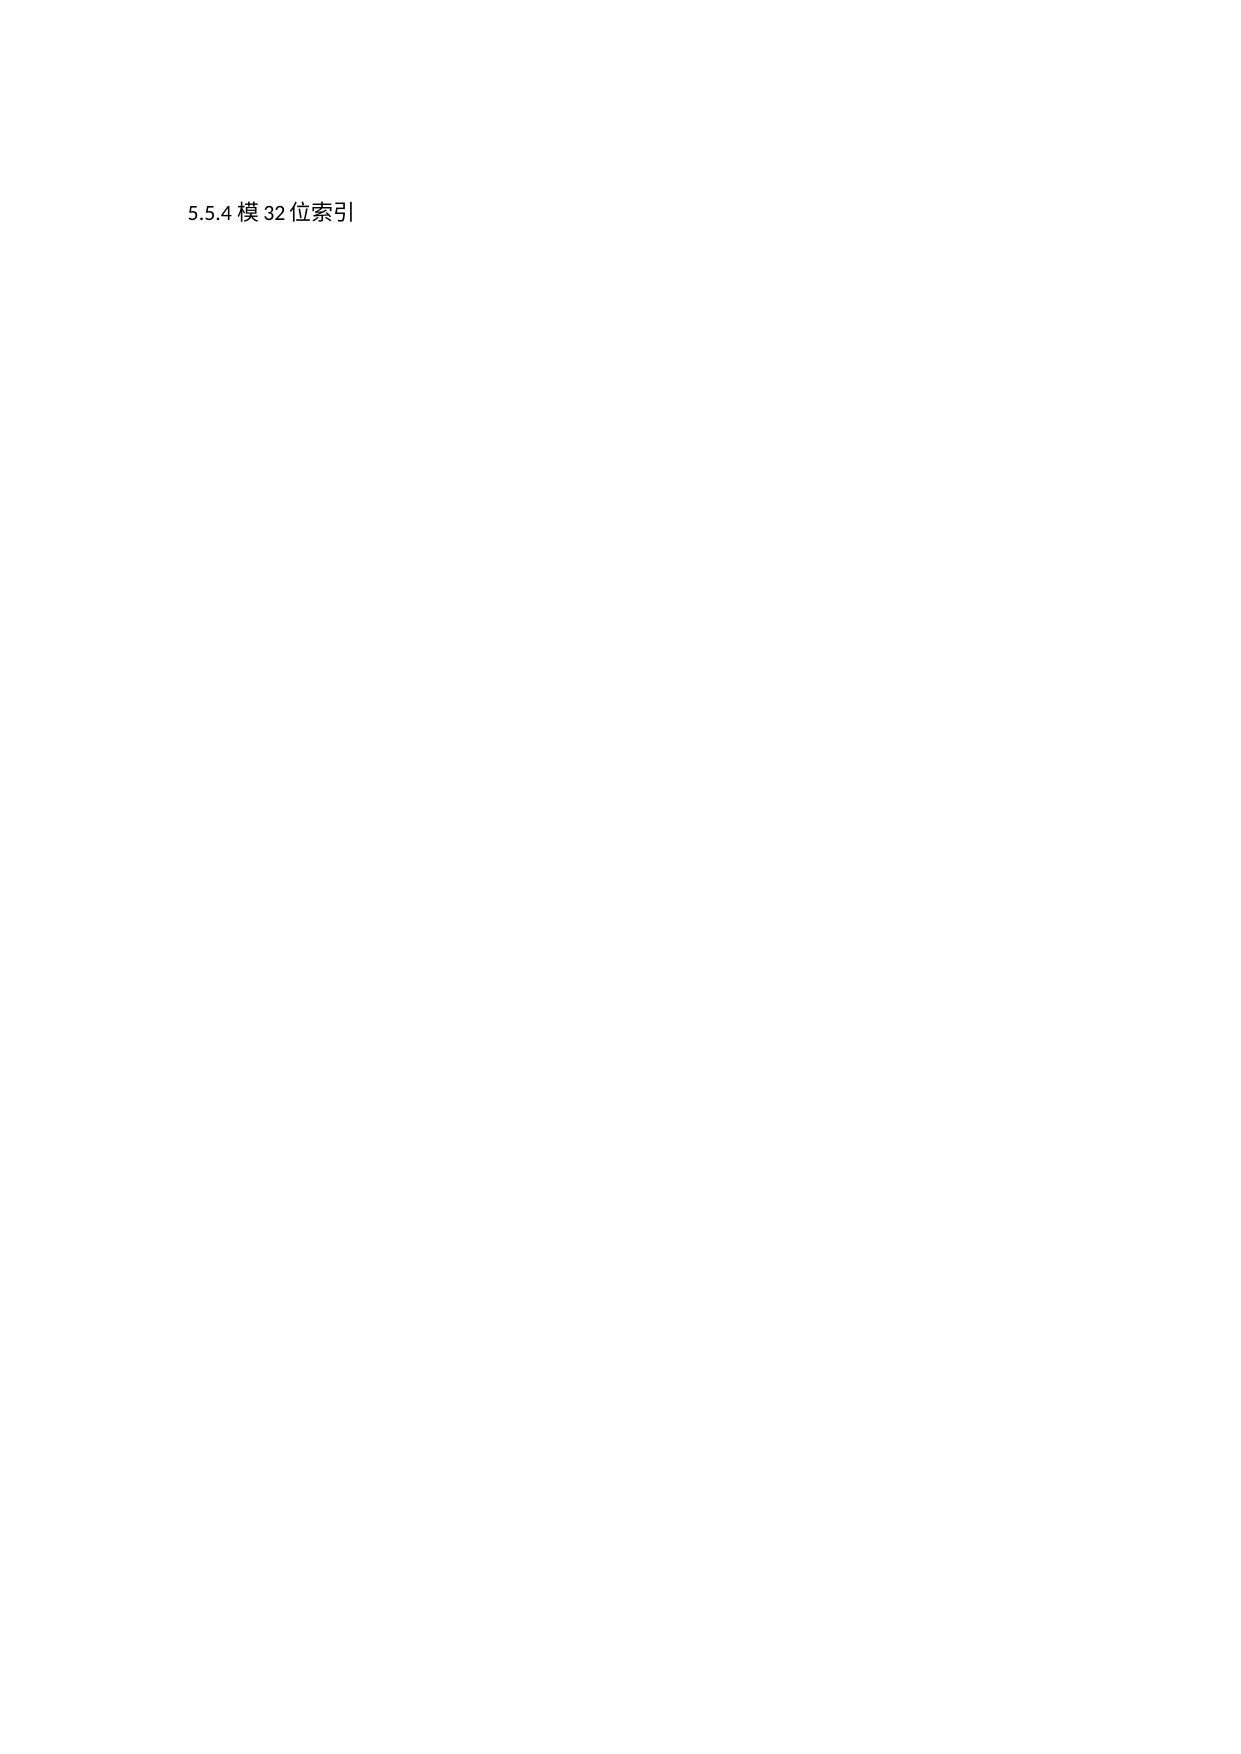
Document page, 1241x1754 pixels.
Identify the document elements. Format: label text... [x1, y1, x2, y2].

text 5.5.4 模32位索引 [187, 194, 1053, 227]
